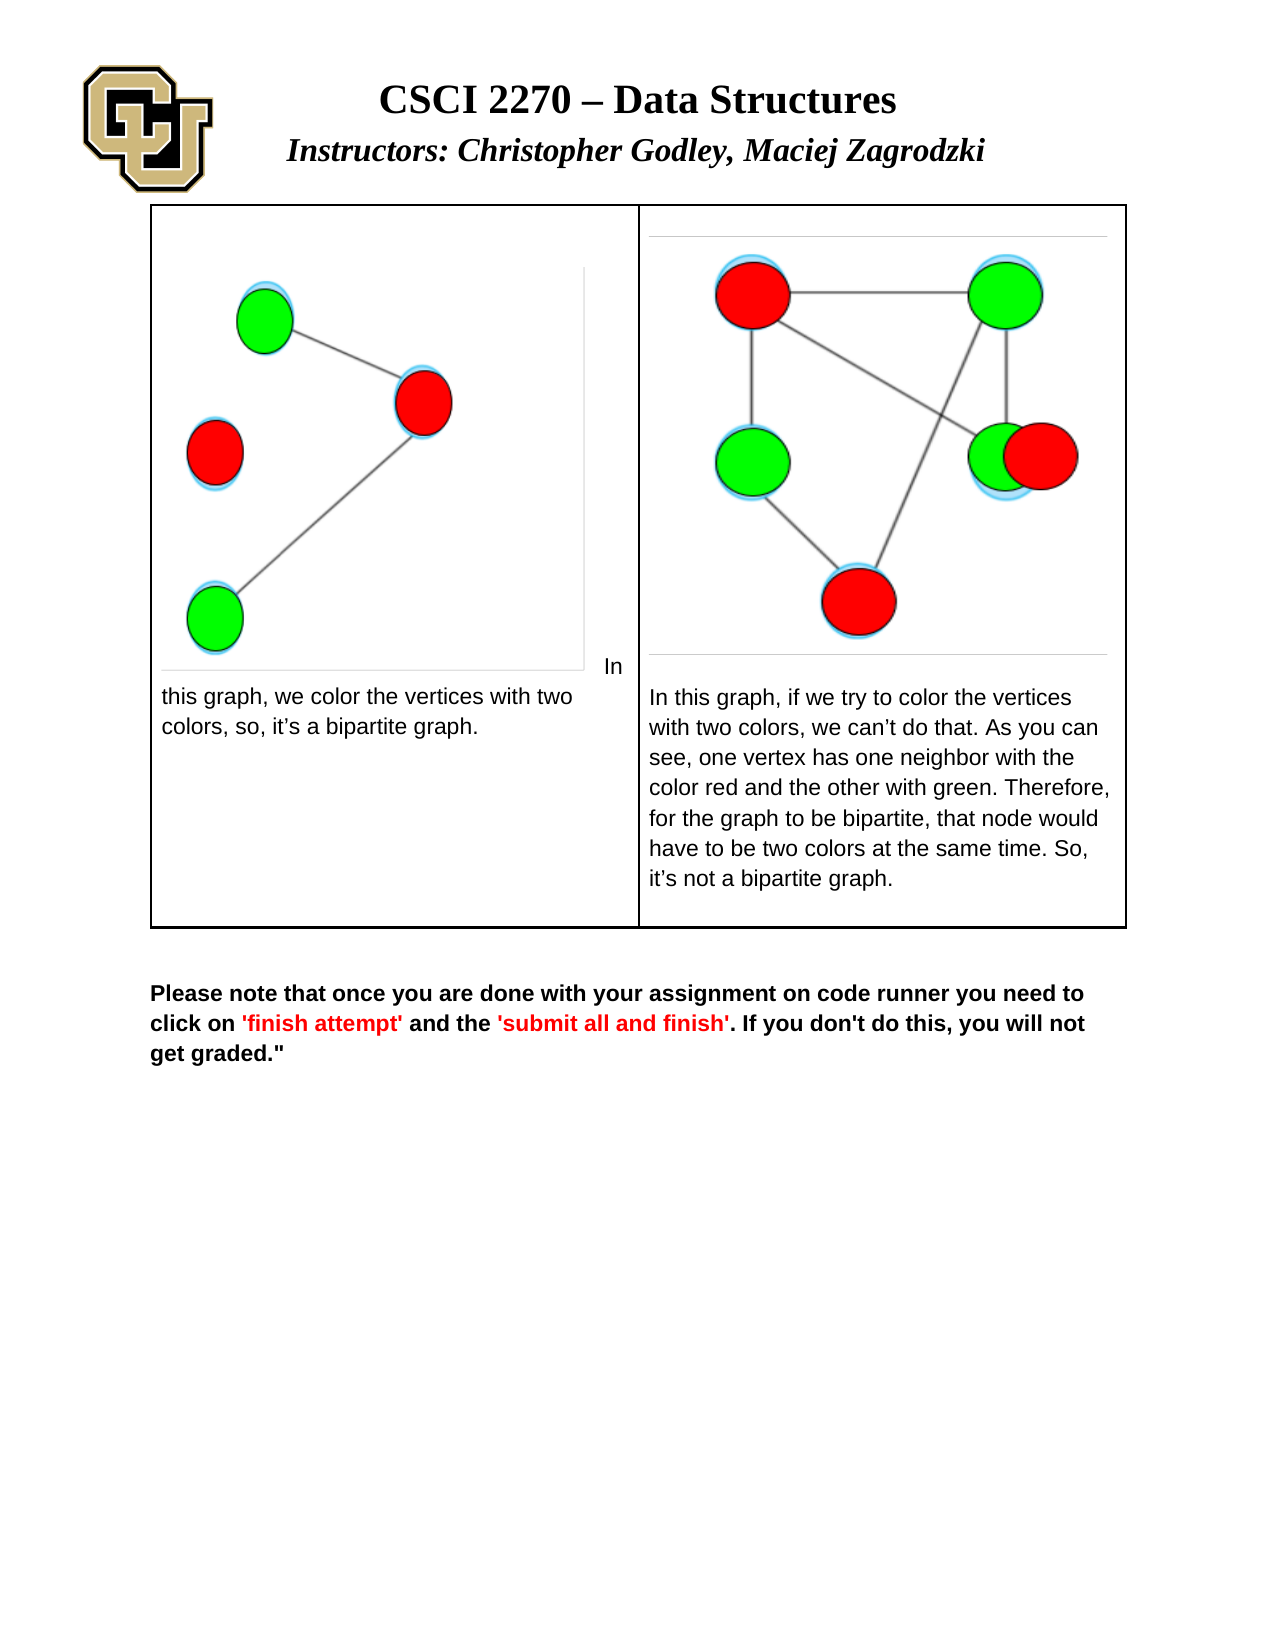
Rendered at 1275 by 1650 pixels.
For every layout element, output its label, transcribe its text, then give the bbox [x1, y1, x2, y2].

text Please note that once you are done with your assignment on code runner you need to click on 'finish attempt' and the 'submit all and finish'. If you don't do this, you will not get graded." [150, 979, 1125, 1066]
table_header In this graph, we color the vertices with two colors, so, it’s a bipartite graph. [152, 206, 638, 926]
table_header In this graph, if we try to color the vertices with two colors, we can’t do that. As you can see, one vertex has one neighbor with the color red and the other with green. Therefore, for the graph to be bipartite, that node would have to be two colors at the same time. So, it’s not a bipartite graph. [640, 206, 1125, 926]
picture [82, 65, 214, 193]
picture [648, 216, 1108, 659]
picture [161, 267, 604, 675]
